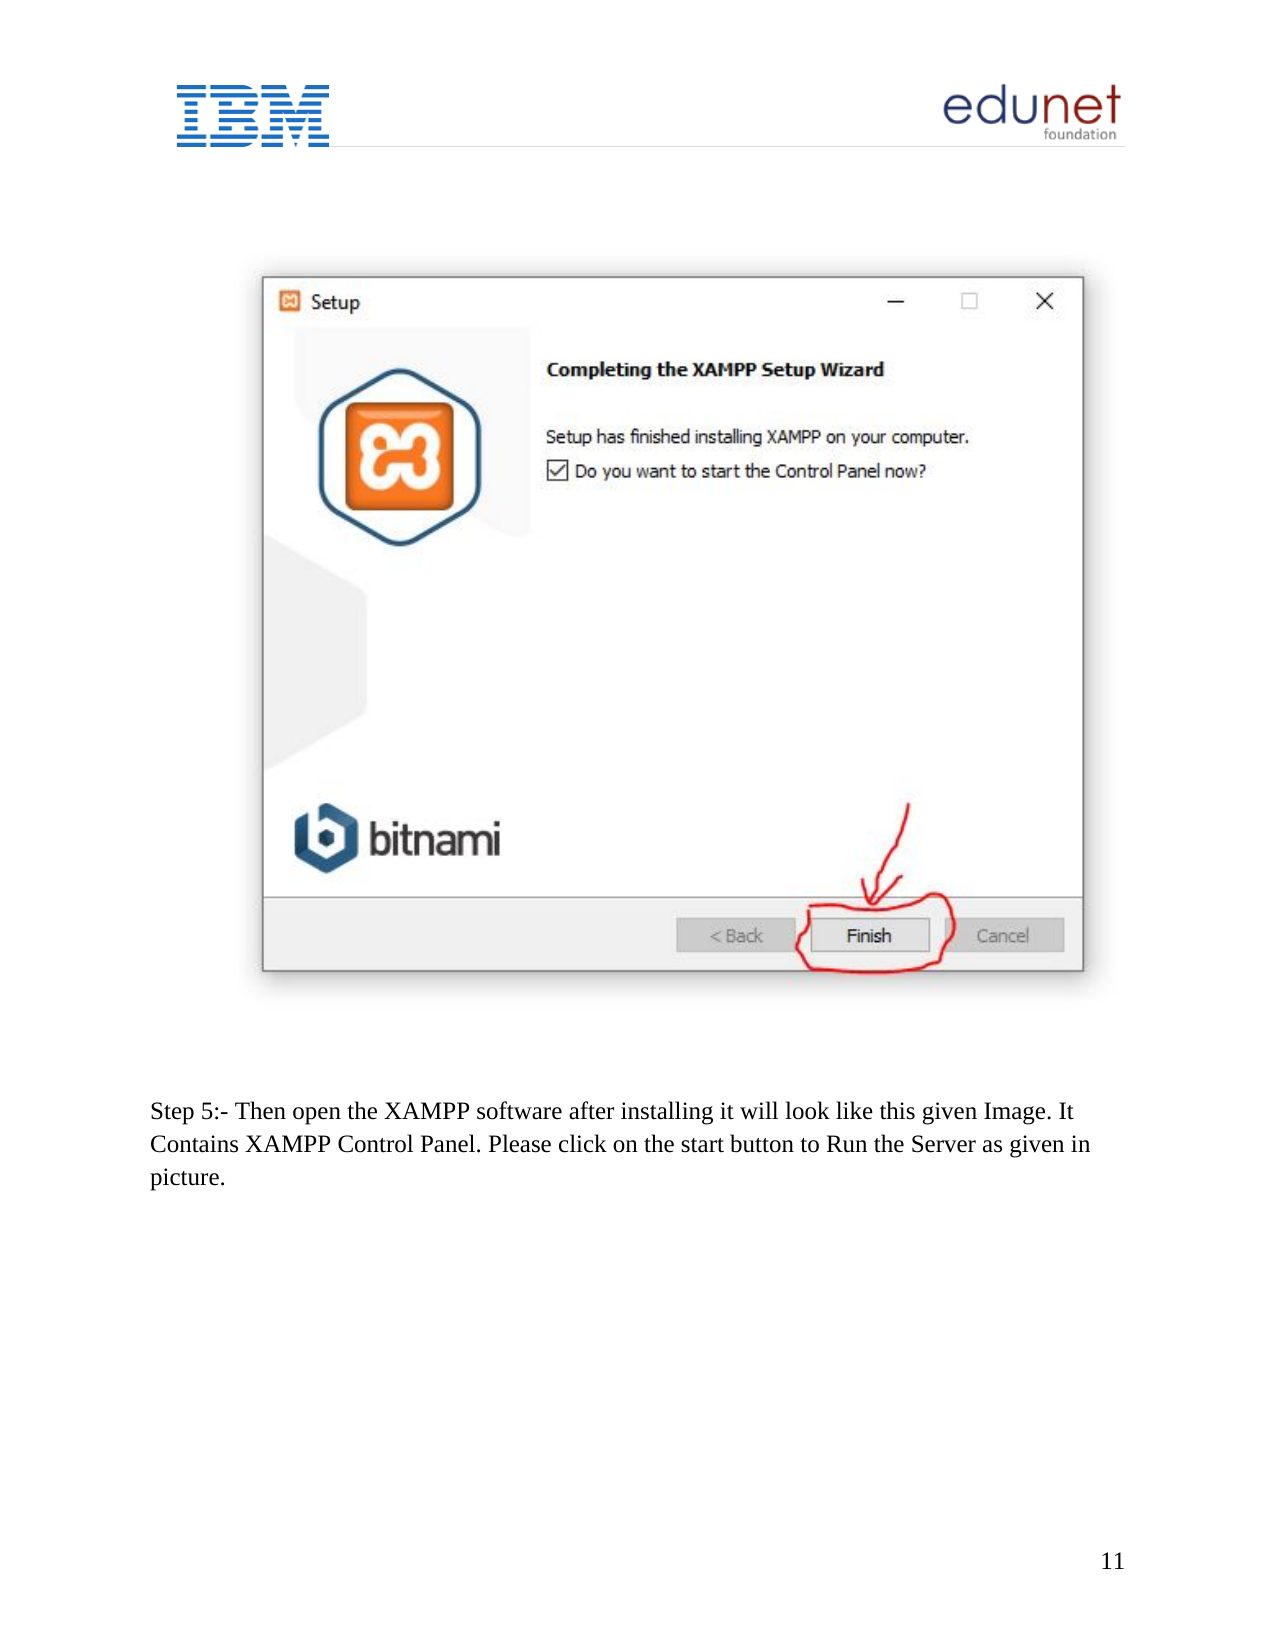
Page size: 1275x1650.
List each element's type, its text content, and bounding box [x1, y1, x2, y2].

picture [941, 75, 1125, 147]
picture [176, 85, 329, 147]
picture [187, 203, 1163, 1067]
text Step 5:- Then open the XAMPP software after installing it will look like this given Image. It Contains XAMPP Control Panel. Please click on the start button to Run the Server as given in picture. [150, 1096, 1125, 1191]
